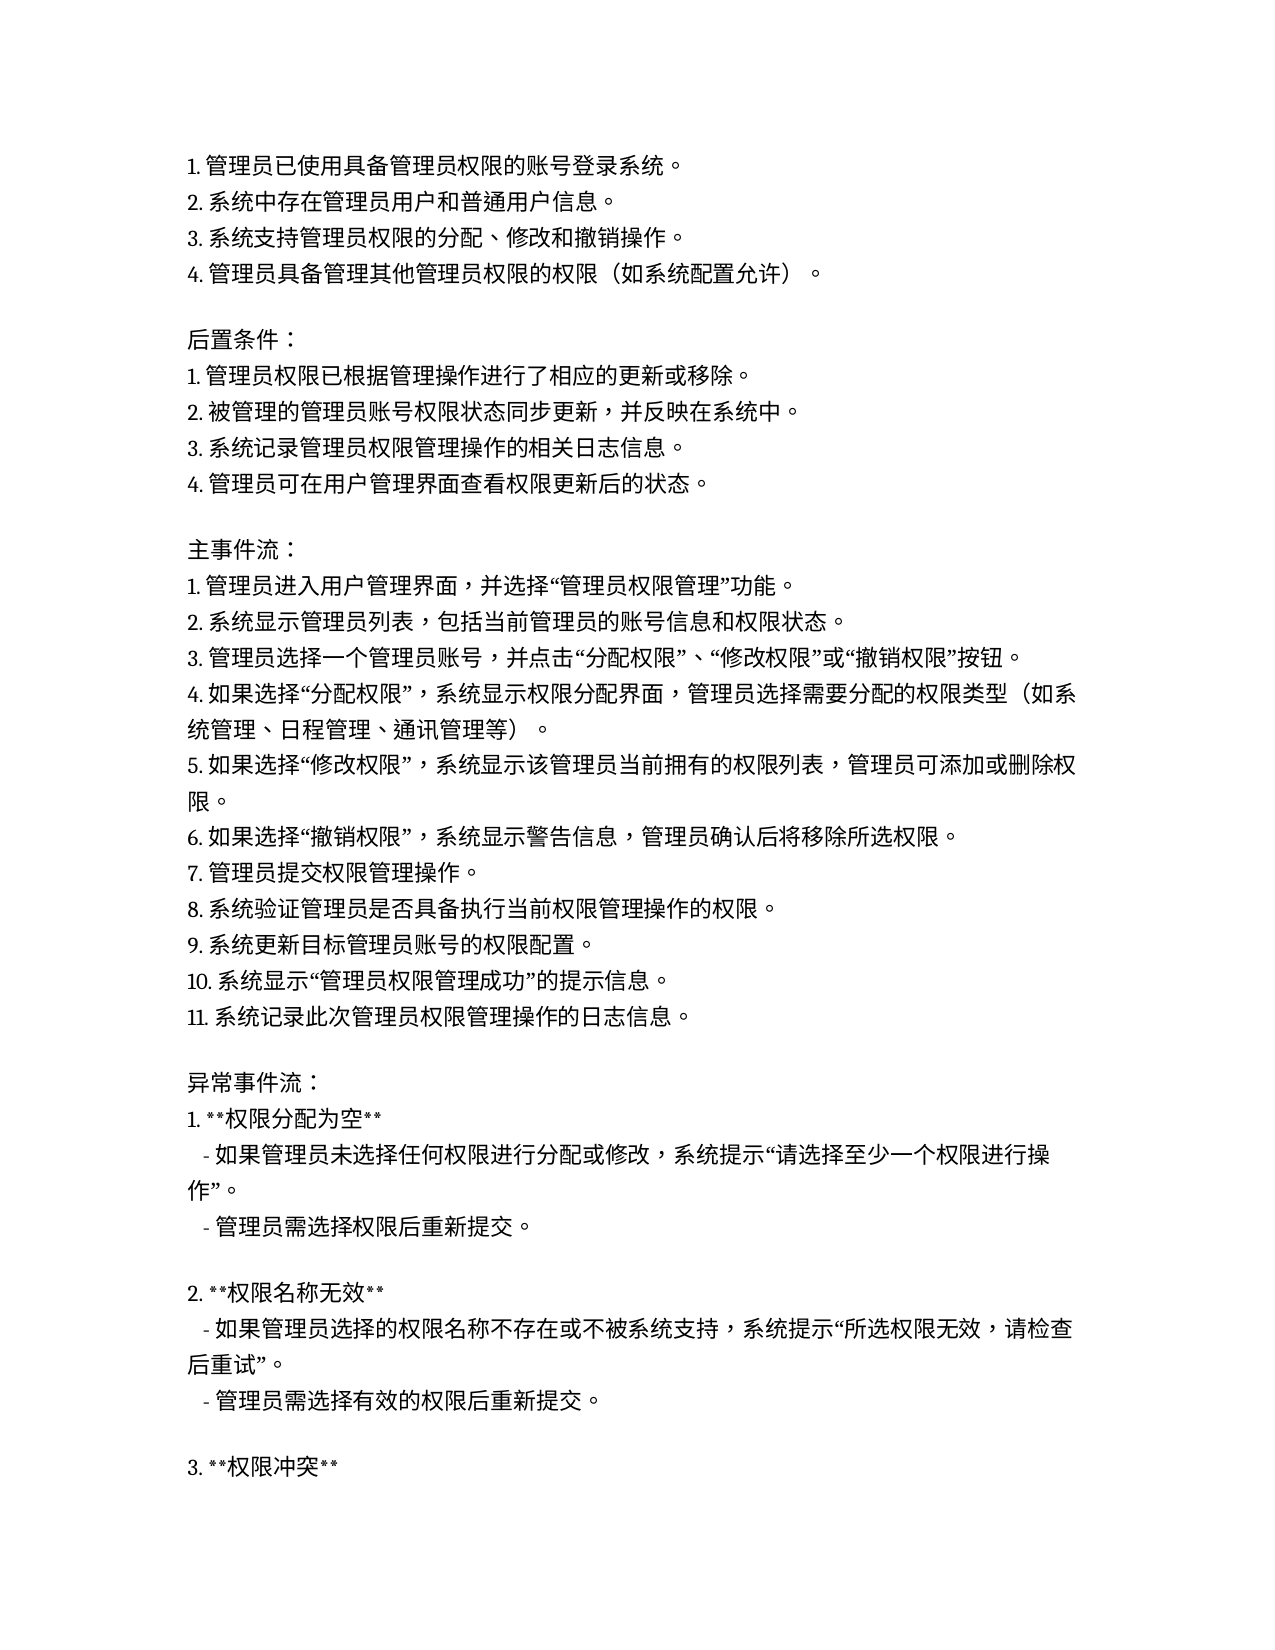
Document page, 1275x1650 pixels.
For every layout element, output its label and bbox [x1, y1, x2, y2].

text [187, 150, 1087, 1482]
